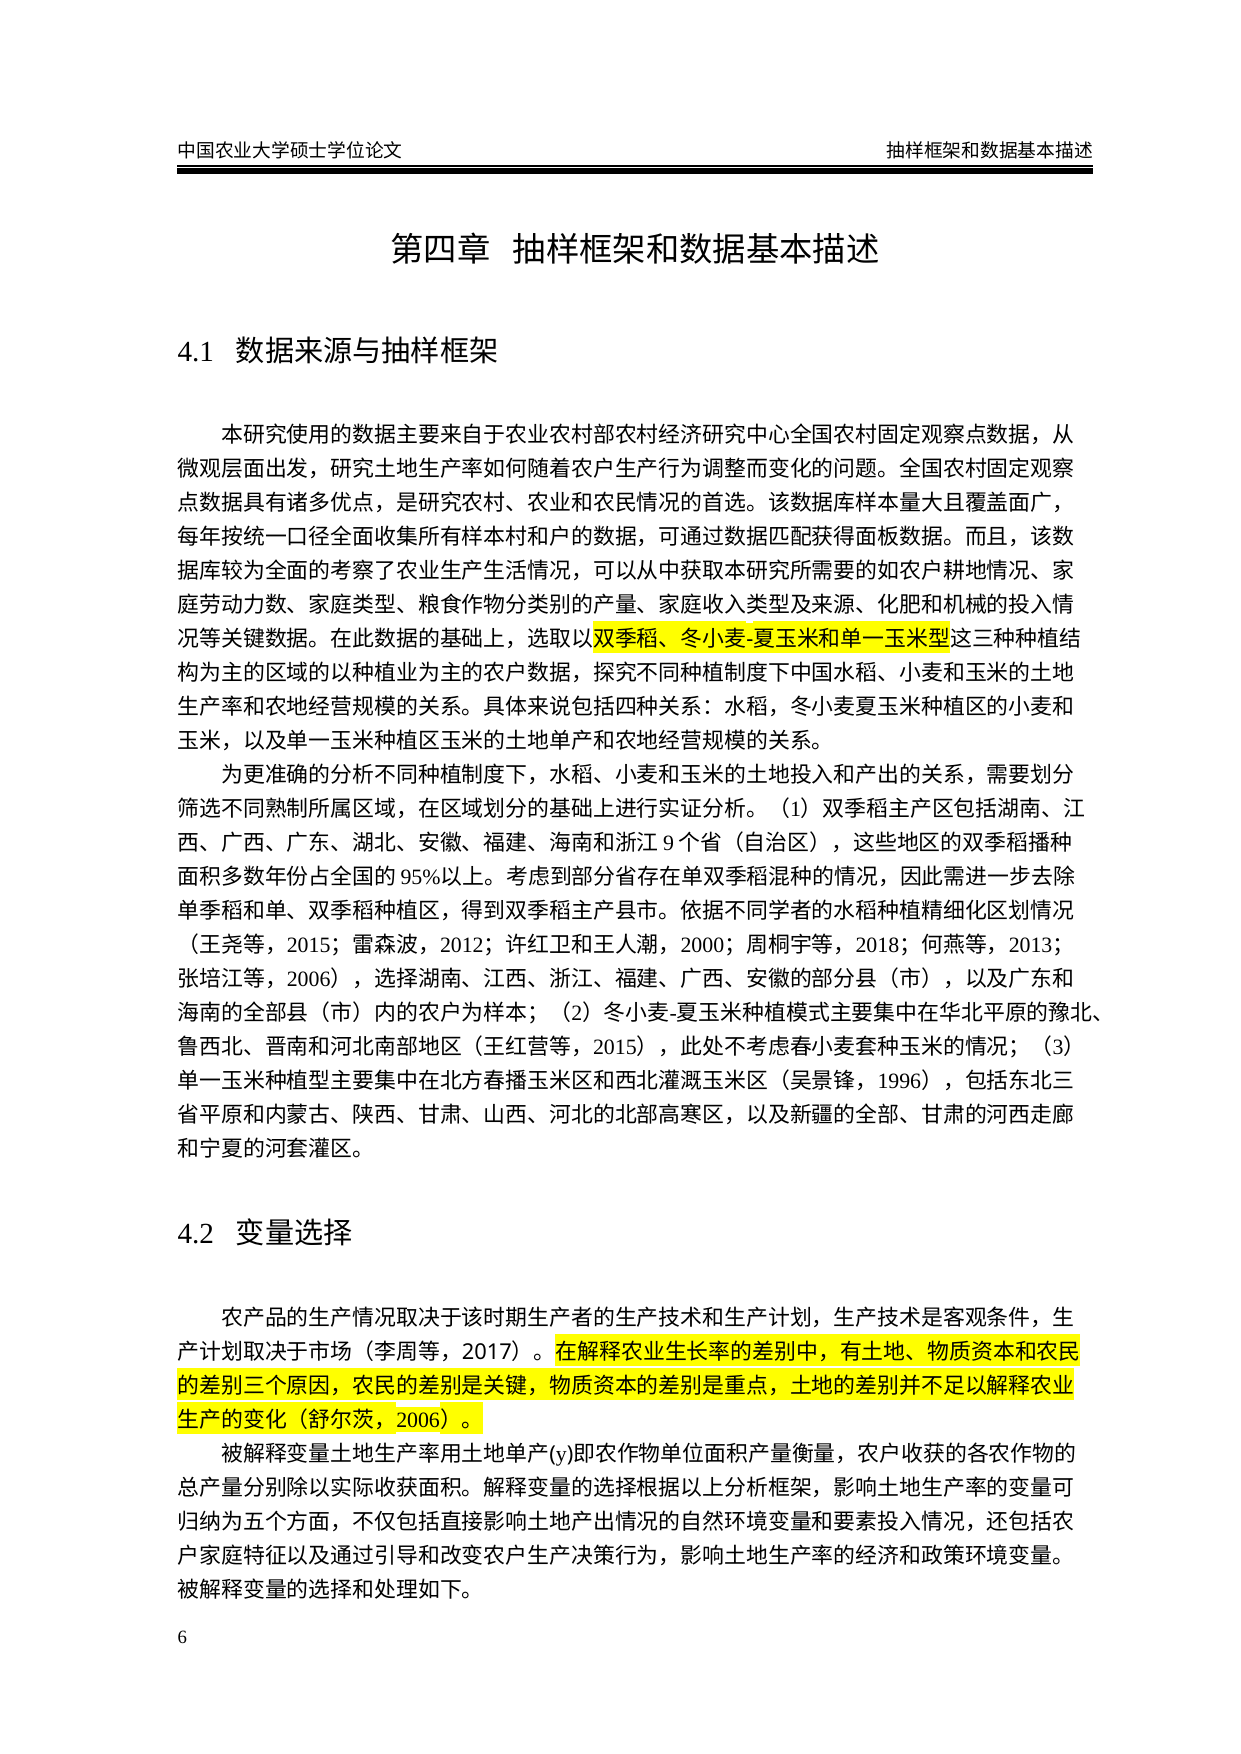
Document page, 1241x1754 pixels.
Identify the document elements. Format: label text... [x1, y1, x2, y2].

text 4.2 变量选择 [177, 1197, 1092, 1265]
text 农产品的生产情况取决于该时期生产者的生产技术和生产计划，生产技术是客观条件，生产计划取决于市场（李周等，2017）。在解释农业生长率的差别中，有土地、物质资本和农民的差别三个原因，农民的差别是关键，物质资本的差别是重点，土地的差别并不足以解释农业生产的变化（舒尔茨，2006）。 [177, 1299, 1092, 1435]
text 为更准确的分析不同种植制度下，水稻、小麦和玉米的土地投入和产出的关系，需要划分筛选不同熟制所属区域，在区域划分的基础上进行实证分析。（1）双季稻主产区包括湖南、江西、广西、广东、湖北、安徽、福建、海南和浙江9个省（自治区），这些地区的双季稻播种面积多数年份占全国的95%以上。考虑到部分省存在单双季稻混种的情况，因此需进一步去除单季稻和单、双季稻种植区，得到双季稻主产县市。依据不同学者的水稻种植精细化区划情况（王尧等，2015；雷森波，2012；许红卫和王人潮，2000；周桐宇等，2018；何燕等，2013；张培江等，2006），选择湖南、江西、浙江、福建、广西、安徽的部分县（市），以及广东和海南的全部县（市）内的农户为样本；（2）冬小麦-夏玉米种植模式主要集中在华北平原的豫北、鲁西北、晋南和河北南部地区（王红营等，2015），此处不考虑春小麦套种玉米的情况；（3）单一玉米种植型主要集中在北方春播玉米区和西北灌溉玉米区（吴景锋，1996），包括东北三省平原和内蒙古、陕西、甘肃、山西、河北的北部高寒区，以及新疆的全部、甘肃的河西走廊和宁夏的河套灌区。 [177, 756, 1092, 1163]
text 本研究使用的数据主要来自于农业农村部农村经济研究中心全国农村固定观察点数据，从微观层面出发，研究土地生产率如何随着农户生产行为调整而变化的问题。全国农村固定观察点数据具有诸多优点，是研究农村、农业和农民情况的首选。该数据库样本量大且覆盖面广，每年按统一口径全面收集所有样本村和户的数据，可通过数据匹配获得面板数据。而且，该数据库较为全面的考察了农业生产生活情况，可以从中获取本研究所需要的如农户耕地情况、家庭劳动力数、家庭类型、粮食作物分类别的产量、家庭收入类型及来源、化肥和机械的投入情况等关键数据。在此数据的基础上，选取以双季稻、冬小麦-夏玉米和单一玉米型这三种种植结构为主的区域的以种植业为主的农户数据，探究不同种植制度下中国水稻、小麦和玉米的土地生产率和农地经营规模的关系。具体来说包括四种关系：水稻，冬小麦夏玉米种植区的小麦和玉米，以及单一玉米种植区玉米的土地单产和农地经营规模的关系。 [177, 416, 1092, 756]
text 第四章 抽样框架和数据基本描述 [177, 212, 1092, 280]
text 被解释变量土地生产率用土地单产(y)即农作物单位面积产量衡量，农户收获的各农作物的总产量分别除以实际收获面积。解释变量的选择根据以上分析框架，影响土地生产率的变量可归纳为五个方面，不仅包括直接影响土地产出情况的自然环境变量和要素投入情况，还包括农户家庭特征以及通过引导和改变农户生产决策行为，影响土地生产率的经济和政策环境变量。被解释变量的选择和处理如下。 [177, 1435, 1092, 1605]
text 4.1 数据来源与抽样框架 [177, 314, 1092, 382]
